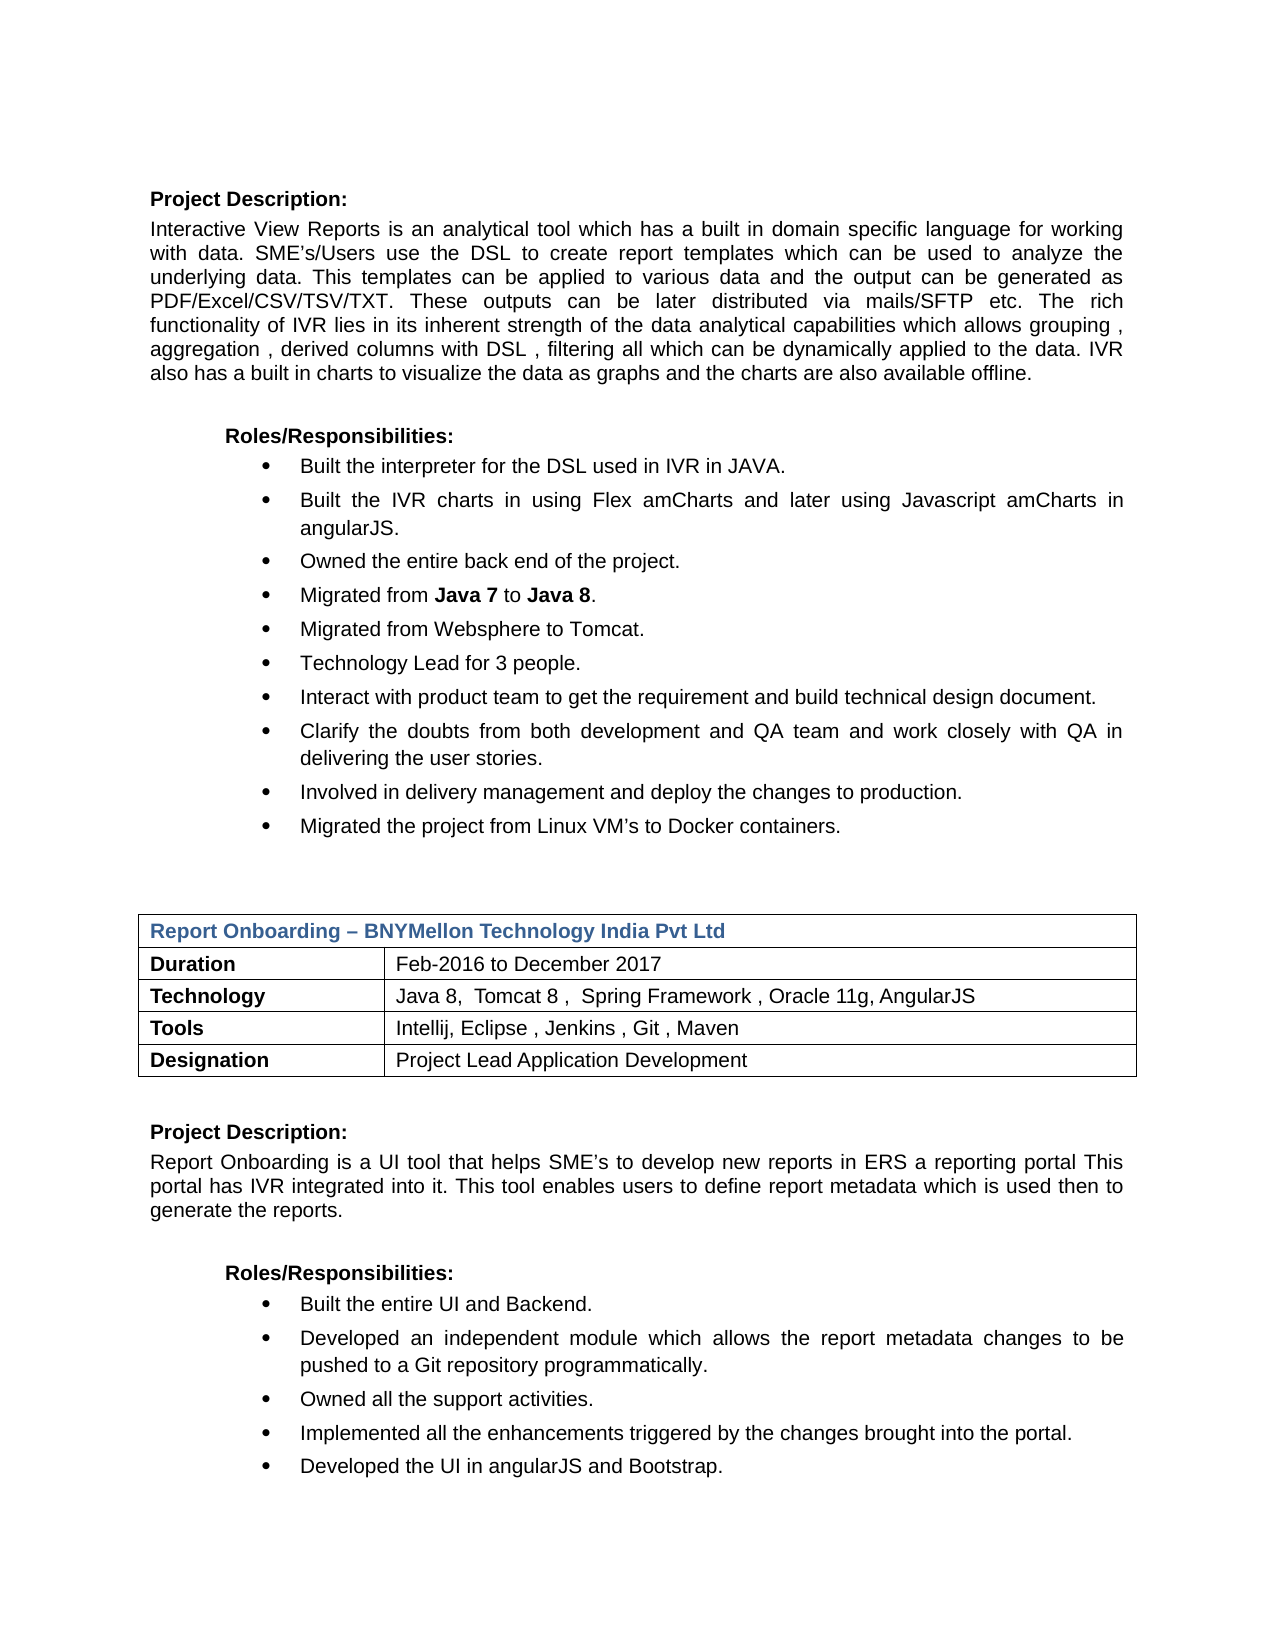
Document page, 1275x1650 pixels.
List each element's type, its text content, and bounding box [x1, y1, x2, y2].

list Built the interpreter for the DSL used in IVR in JAVA. [262, 454, 1125, 478]
list Interact with product team to get the requirement and build technical design document. [262, 685, 1125, 709]
table_cell Designation [139, 1045, 384, 1076]
list Developed the UI in angularJS and Bootstrap. [262, 1454, 1125, 1478]
text Roles/Responsibilities: [150, 424, 1125, 448]
list Owned all the support activities. [262, 1387, 1125, 1411]
text Report Onboarding is a UI tool that helps SME’s to develop new reports in ERS a reporting portal This portal has IVR integrated into it. This tool enables users to define report metadata which is used then to generate the reports. [150, 1150, 1125, 1222]
list Involved in delivery management and deploy the changes to production. [262, 780, 1125, 804]
table_cell Duration [139, 948, 384, 979]
table_header Report Onboarding – BNYMellon Technology India Pvt Ltd [139, 915, 1136, 947]
list Migrated from Java 7 to Java 8. [262, 583, 1125, 607]
table_cell Tools [139, 1012, 384, 1043]
list Technology Lead for 3 people. [262, 651, 1125, 675]
text Roles/Responsibilities: [150, 1261, 1125, 1285]
list Built the entire UI and Backend. [262, 1291, 1125, 1316]
list Migrated the project from Linux VM’s to Docker containers. [262, 814, 1125, 838]
list Migrated from Websphere to Tomcat. [262, 617, 1125, 641]
table_cell Technology [139, 980, 384, 1011]
table_cell Project Lead Application Development [385, 1045, 1136, 1076]
text Project Description: [150, 183, 1125, 210]
list Developed an independent module which allows the report metadata changes to be pushed to a Git repository programmatically. [262, 1325, 1125, 1377]
list Owned the entire back end of the project. [262, 549, 1125, 573]
table_cell Feb-2016 to December 2017 [385, 948, 1136, 979]
list Built the IVR charts in using Flex amCharts and later using Javascript amCharts in angularJS. [262, 488, 1125, 539]
text Project Description: [150, 1116, 1125, 1143]
list Implemented all the enhancements triggered by the changes brought into the portal. [262, 1421, 1125, 1444]
text Interactive View Reports is an analytical tool which has a built in domain specific language for working with data. SME’s/Users use the DSL to create report templates which can be used to analyze the underlying data. This templates can be applied to various data and the output can be generated as PDF/Excel/CSV/TSV/TXT. These outputs can be later distributed via mails/SFTP etc. The rich functionality of IVR lies in its inherent strength of the data analytical capabilities which allows grouping , aggregation , derived columns with DSL , filtering all which can be dynamically applied to the data. IVR also has a built in charts to visualize the data as graphs and the charts are also available offline. [150, 217, 1125, 384]
table_cell Intellij, Eclipse , Jenkins , Git , Maven [385, 1012, 1136, 1043]
table_cell Java 8, Tomcat 8 , Spring Framework , Oracle 11g, AngularJS [385, 980, 1136, 1011]
list Clarify the doubts from both development and QA team and work closely with QA in delivering the user stories. [262, 719, 1125, 770]
